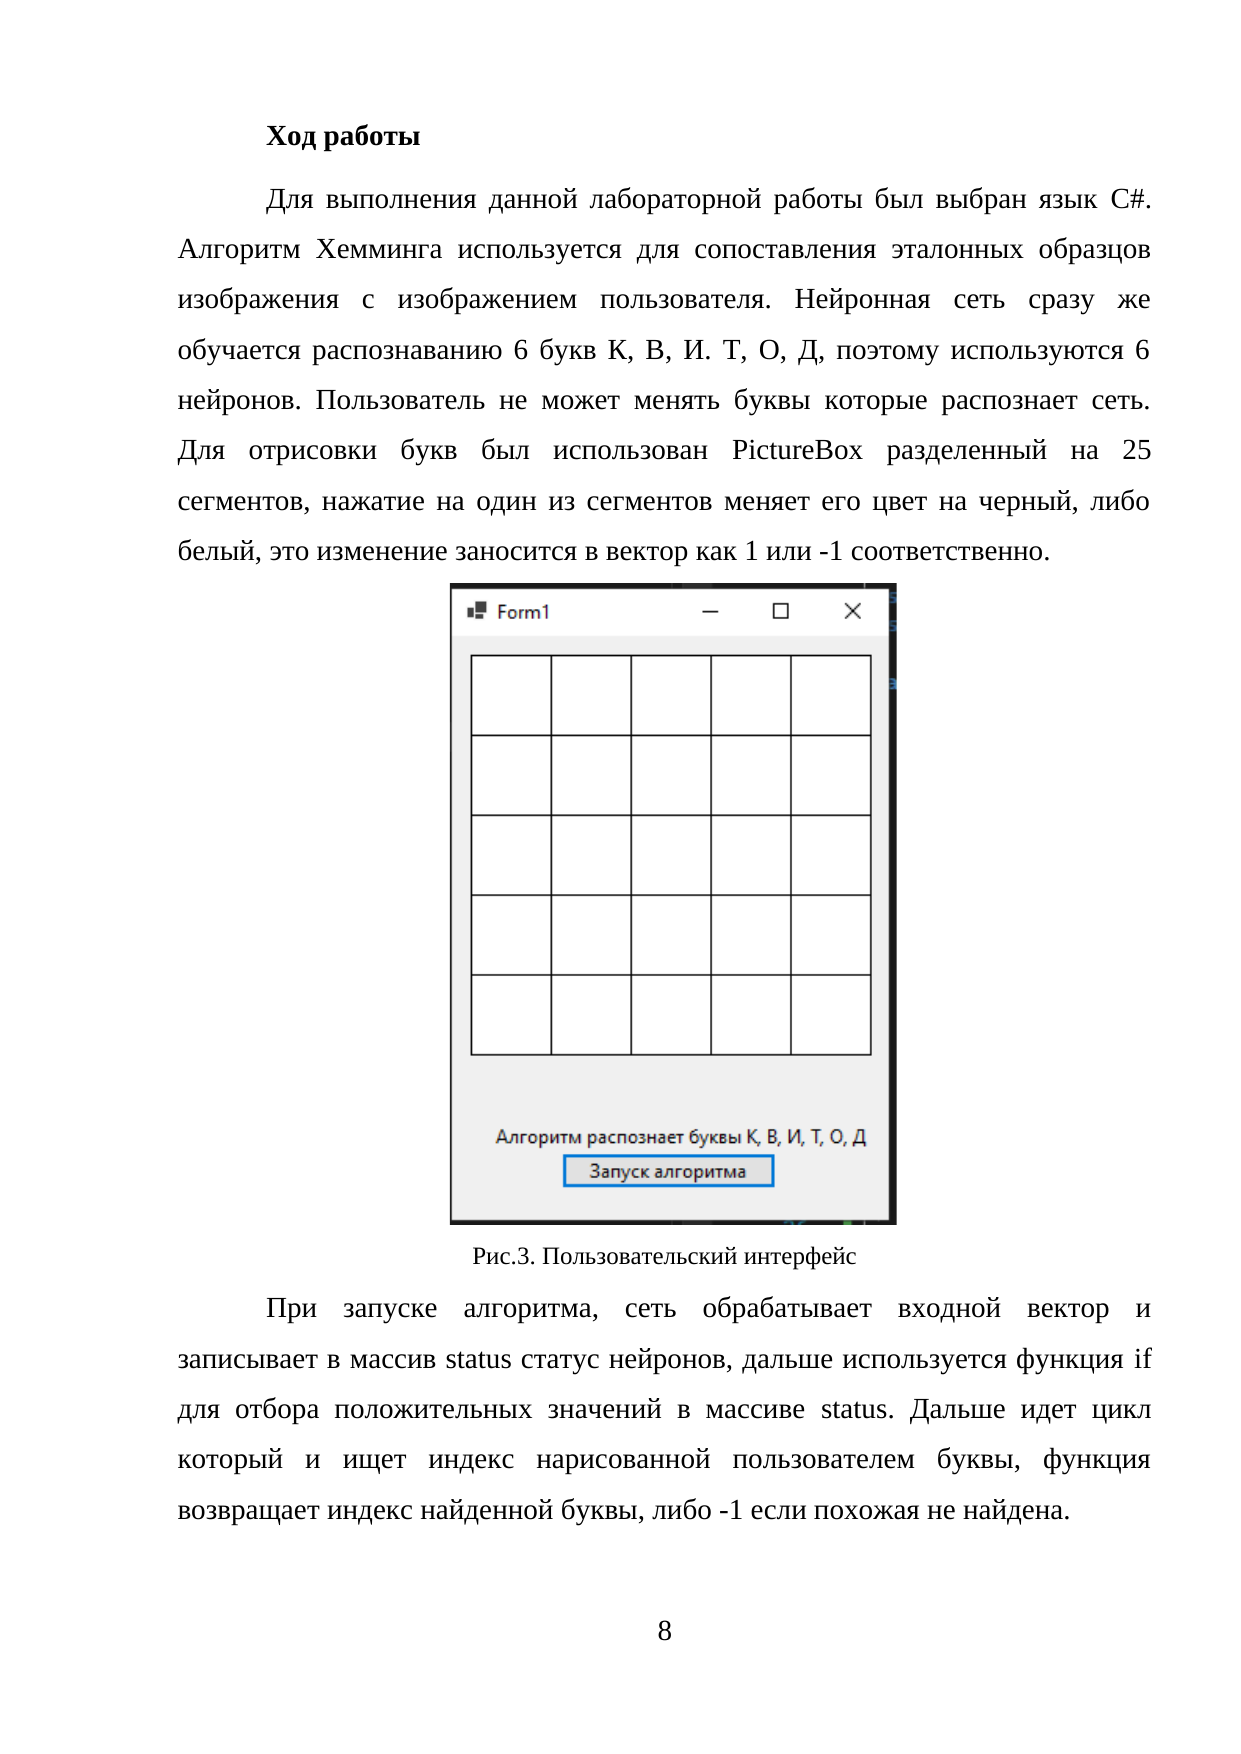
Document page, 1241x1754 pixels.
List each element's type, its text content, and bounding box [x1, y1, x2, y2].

text При запуске алгоритма, сеть обрабатывает входной вектор и записывает в массив status статус нейронов, дальше используется функция if для отбора положительных значений в массиве status. Дальше идет цикл который и ищет индекс нарисованной пользователем буквы, функция возвращает индекс найденной буквы, либо -1 если похожая не найдена. [177, 1291, 1152, 1525]
picture [449, 583, 897, 1225]
subtitle Ход работы [232, 118, 1152, 152]
text Рис.3. Пользовательский интерфейс [177, 1241, 1152, 1270]
